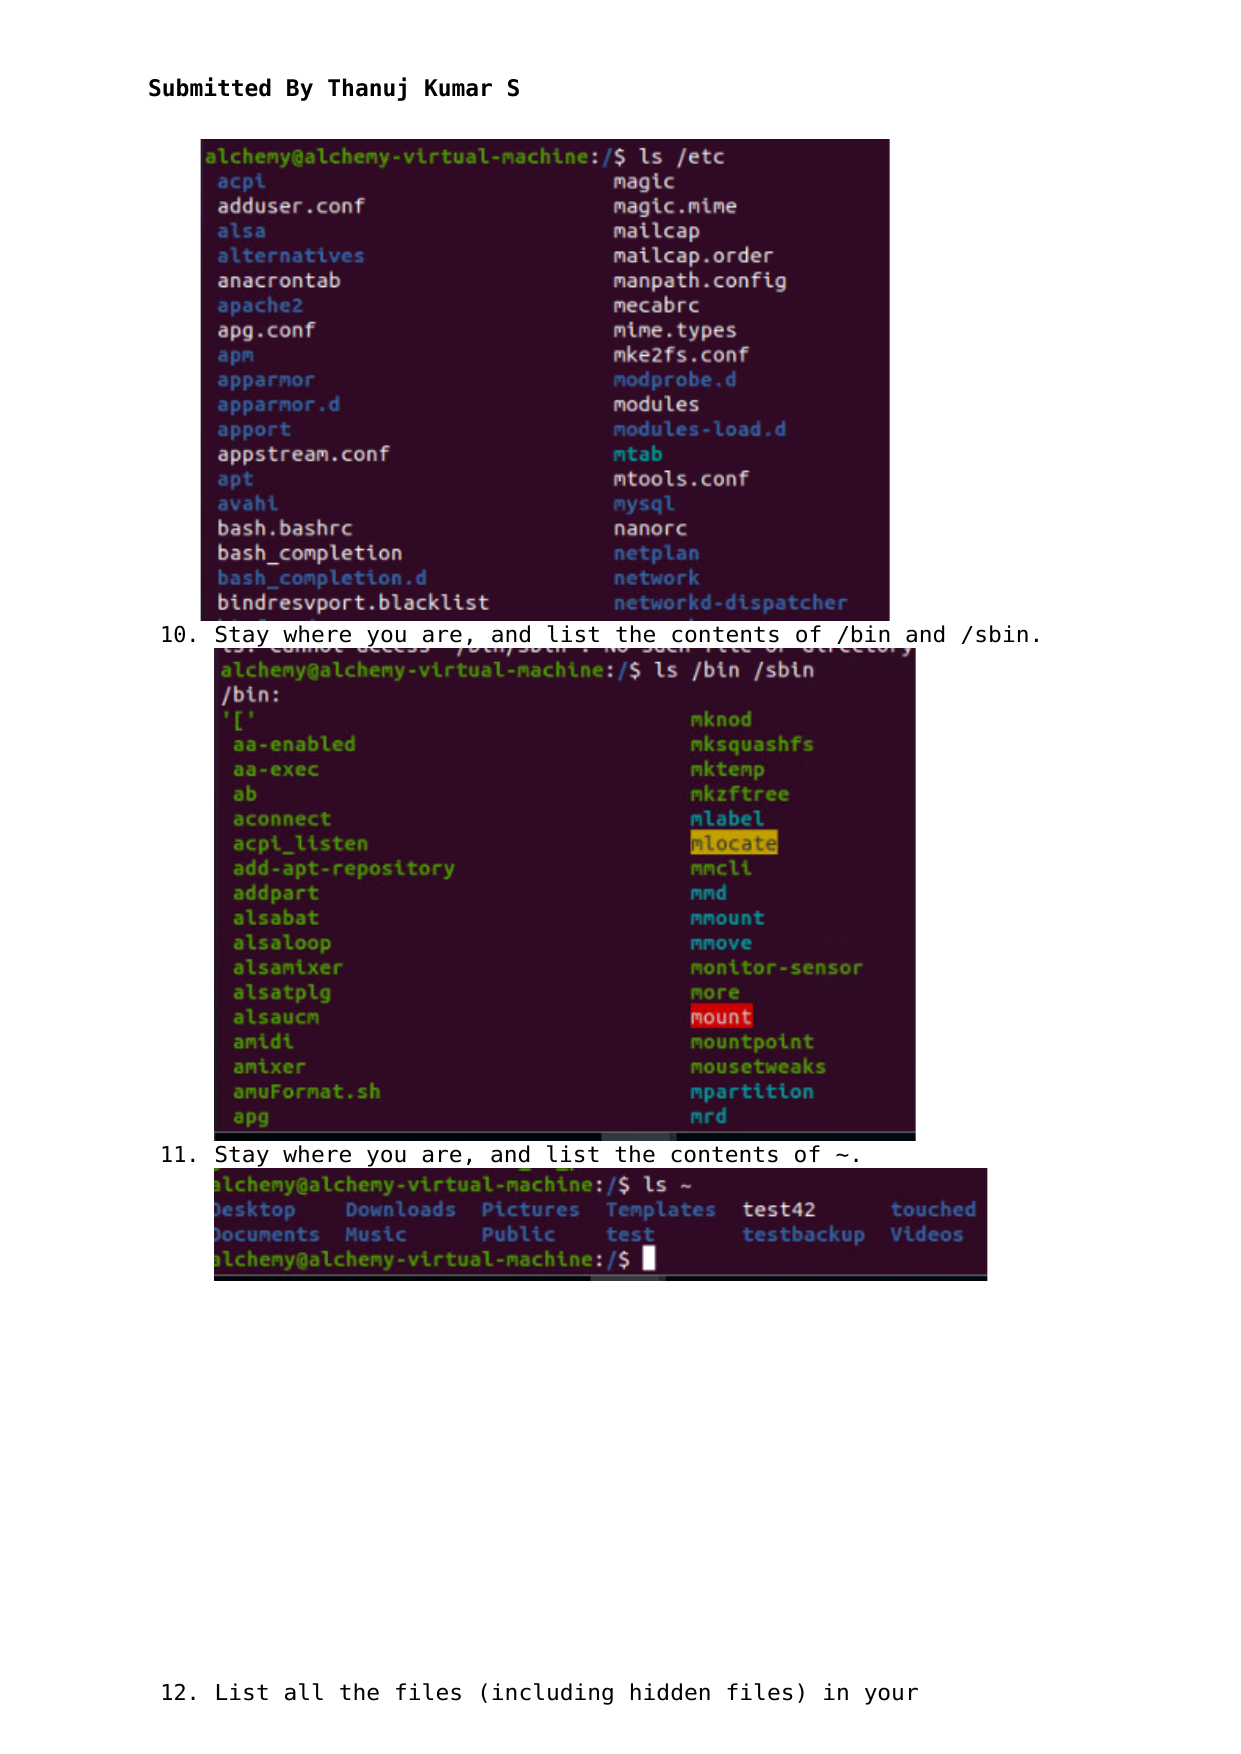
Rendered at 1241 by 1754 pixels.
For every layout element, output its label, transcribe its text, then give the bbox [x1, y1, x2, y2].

picture [214, 1168, 988, 1281]
picture [214, 648, 916, 1141]
list Stay where you are, and list the contents of /bin and /sbin. [160, 622, 1090, 647]
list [160, 1680, 971, 1706]
picture [200, 139, 890, 621]
list Stay where you are, and list the contents of ~. [160, 1142, 1090, 1167]
